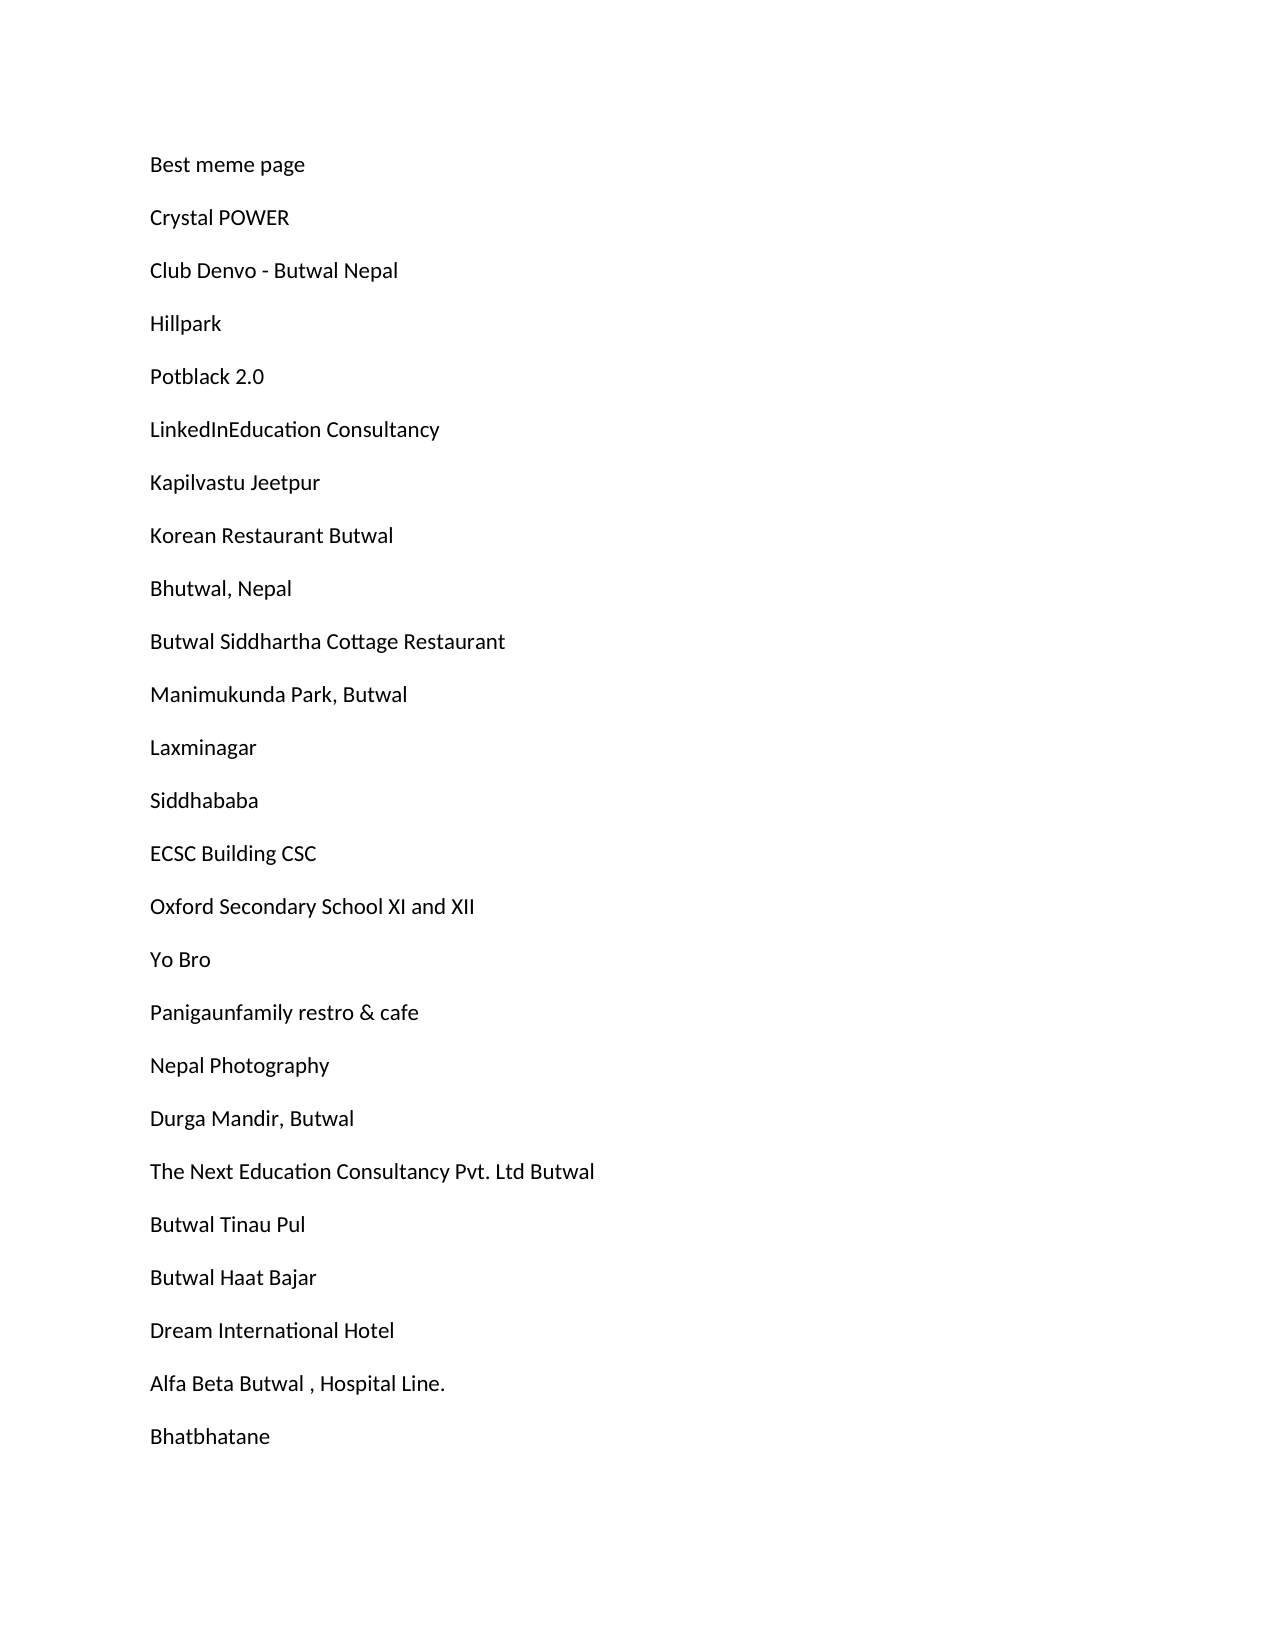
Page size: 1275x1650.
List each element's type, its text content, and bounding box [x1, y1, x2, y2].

text Alfa Beta Butwal , Hospital Line. [150, 1369, 1125, 1397]
text Panigaunfamily restro & cafe [150, 998, 1125, 1026]
text ECSC Building CSC [150, 839, 1125, 867]
text Nepal Photography [150, 1051, 1125, 1079]
text Butwal Tinau Pul [150, 1210, 1125, 1238]
text Siddhababa [150, 786, 1125, 814]
text Yo Bro [150, 945, 1125, 973]
text Best meme page [150, 150, 1125, 178]
text Club Denvo - Butwal Nepal [150, 256, 1125, 284]
text Dream International Hotel [150, 1316, 1125, 1344]
text Bhatbhatane [150, 1422, 1125, 1451]
text LinkedInEducation Consultancy [150, 415, 1125, 443]
text Oxford Secondary School XI and XII [150, 892, 1125, 920]
text The Next Education Consultancy Pvt. Ltd Butwal [150, 1157, 1125, 1185]
text Bhutwal, Nepal [150, 574, 1125, 602]
text Potblack 2.0 [150, 362, 1125, 390]
text Hillpark [150, 309, 1125, 337]
text Butwal Haat Bajar [150, 1263, 1125, 1291]
text Crystal POWER [150, 203, 1125, 231]
text Manimukunda Park, Butwal [150, 680, 1125, 708]
text Kapilvastu Jeetpur [150, 468, 1125, 496]
text Durga Mandir, Butwal [150, 1104, 1125, 1132]
text Laxminagar [150, 733, 1125, 761]
text Korean Restaurant Butwal [150, 521, 1125, 549]
text Butwal Siddhartha Cottage Restaurant [150, 627, 1125, 655]
